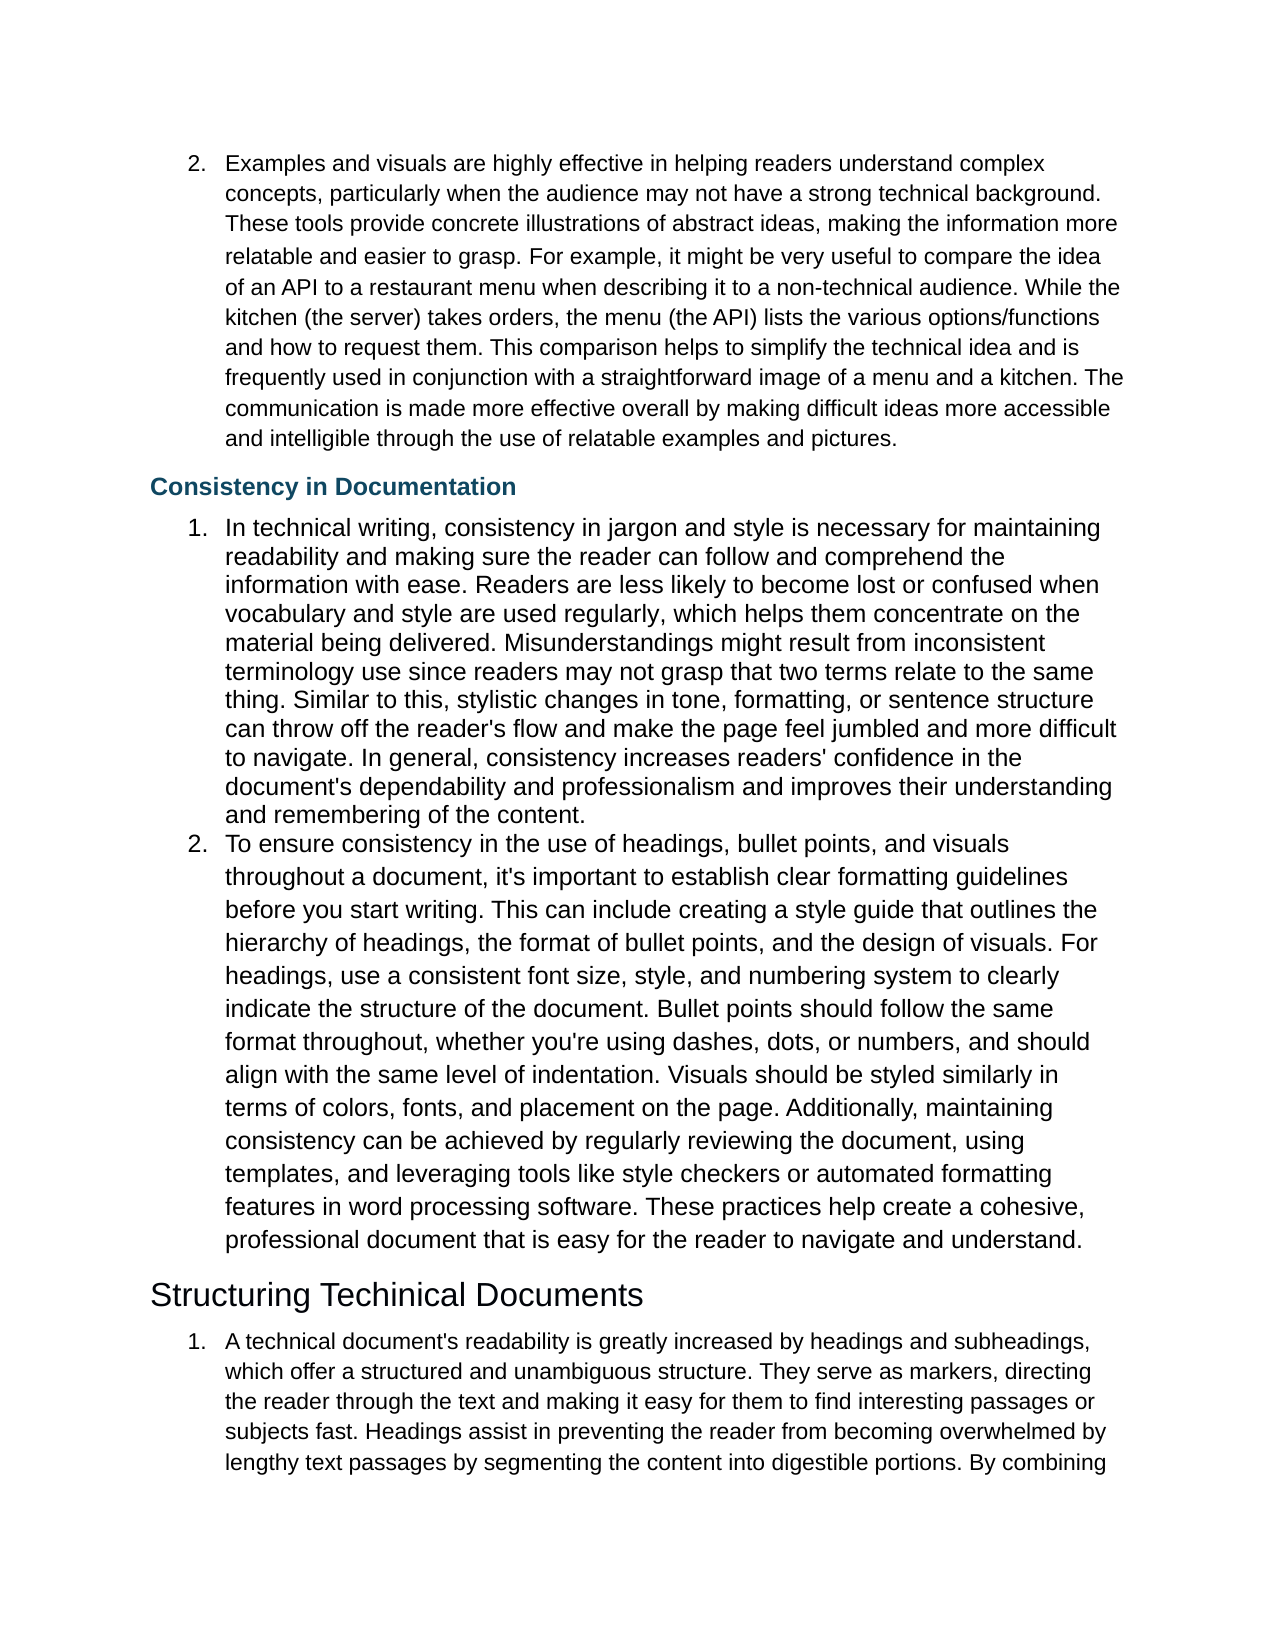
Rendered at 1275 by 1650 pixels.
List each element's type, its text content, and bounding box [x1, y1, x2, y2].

list To ensure consistency in the use of headings, bullet points, and visuals throughout a document, it's important to establish clear formatting guidelines before you start writing. This can include creating a style guide that outlines the hierarchy of headings, the format of bullet points, and the design of visuals. For headings, use a consistent font size, style, and numbering system to clearly indicate the structure of the document. Bullet points should follow the same format throughout, whether you're using dashes, dots, or numbers, and should align with the same level of indentation. Visuals should be styled similarly in terms of colors, fonts, and placement on the page. Additionally, maintaining consistency can be achieved by regularly reviewing the document, using templates, and leveraging tools like style checkers or automated formatting features in word processing software. These practices help create a cohesive, professional document that is easy for the reader to navigate and understand. [187, 829, 1125, 1254]
subtitle Consistency in Documentation [150, 472, 1125, 500]
subtitle Structuring Techinical Documents [150, 1275, 1125, 1313]
list Examples and visuals are highly effective in helping readers understand complex concepts, particularly when the audience may not have a strong technical background. These tools provide concrete illustrations of abstract ideas, making the information more relatable and easier to grasp. For example, it might be very useful to compare the idea of an API to a restaurant menu when describing it to a non-technical audience. While the kitchen (the server) takes orders, the menu (the API) lists the various options/functions and how to request them. This comparison helps to simplify the technical idea and is frequently used in conjunction with a straightforward image of a menu and a kitchen. The communication is made more effective overall by making difficult ideas more accessible and intelligible through the use of relatable examples and pictures. [187, 150, 1125, 451]
list In technical writing, consistency in jargon and style is necessary for maintaining readability and making sure the reader can follow and comprehend the information with ease. Readers are less likely to become lost or confused when vocabulary and style are used regularly, which helps them concentrate on the material being delivered. Misunderstandings might result from inconsistent terminology use since readers may not grasp that two terms relate to the same thing. Similar to this, stylistic changes in tone, formatting, or sentence structure can throw off the reader's flow and make the page feel jumbled and more difficult to navigate. In general, consistency increases readers' confidence in the document's dependability and professionalism and improves their understanding and remembering of the content. [187, 513, 1125, 829]
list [187, 1328, 1125, 1475]
